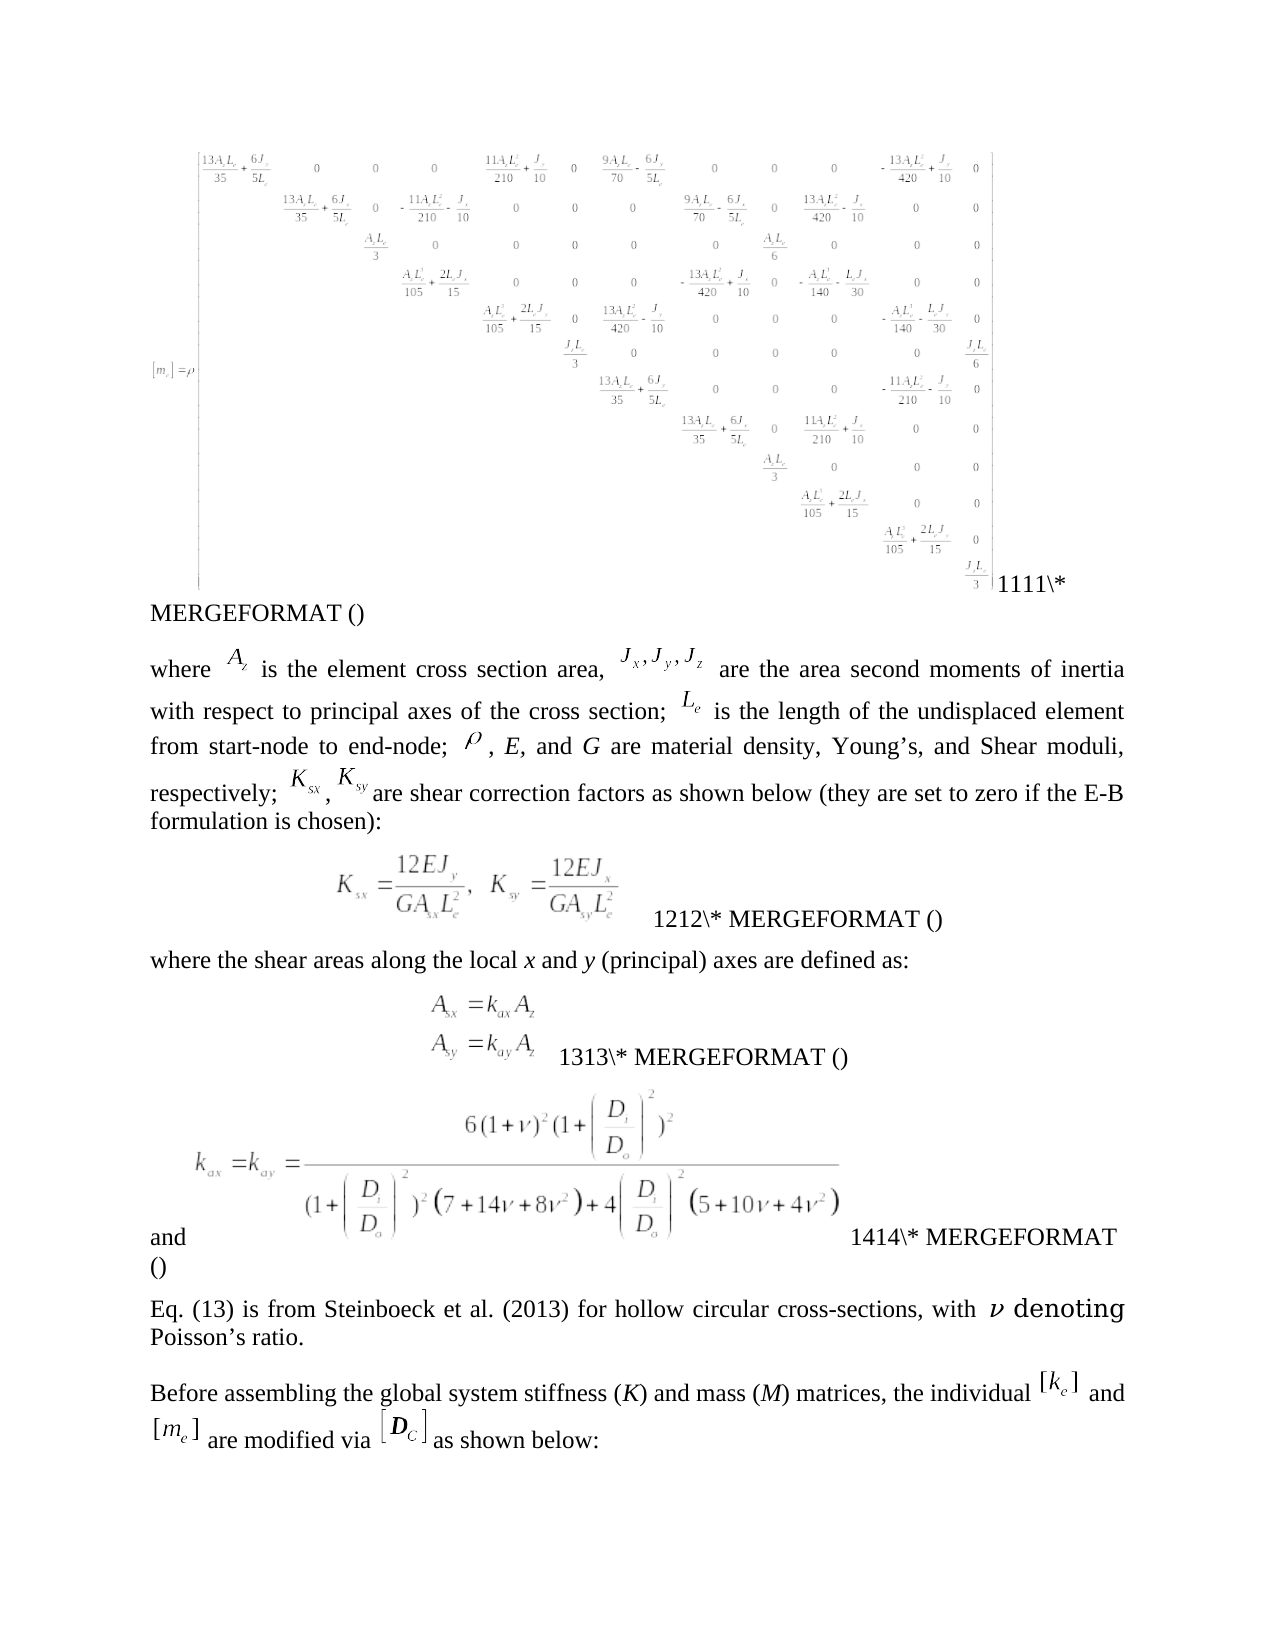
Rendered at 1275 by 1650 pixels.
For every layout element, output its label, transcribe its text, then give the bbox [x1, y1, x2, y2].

text Before assembling the global system stiffness (K) and mass (M) matrices, the individual and are modified via as shown below: [150, 1364, 1125, 1454]
text and [150, 1083, 1125, 1280]
text where is the element cross section area, are the area second moments of inertia with respect to principal axes of the cross section; is the length of the undisplaced element from start-node to end-node; , E, and G are material density, Young’s, and Shear moduli, respectively; ,are shear correction factors as shown below (they are set to zero if the E-B formulation is chosen): [150, 639, 1125, 835]
text where the shear areas along the local x and y (principal) axes are defined as: [150, 945, 1125, 974]
text Eq. (13) is from Steinboeck et al. (2013) for hollow circular cross-sections, with ν denoting Poisson’s ratio. [150, 1292, 1125, 1351]
